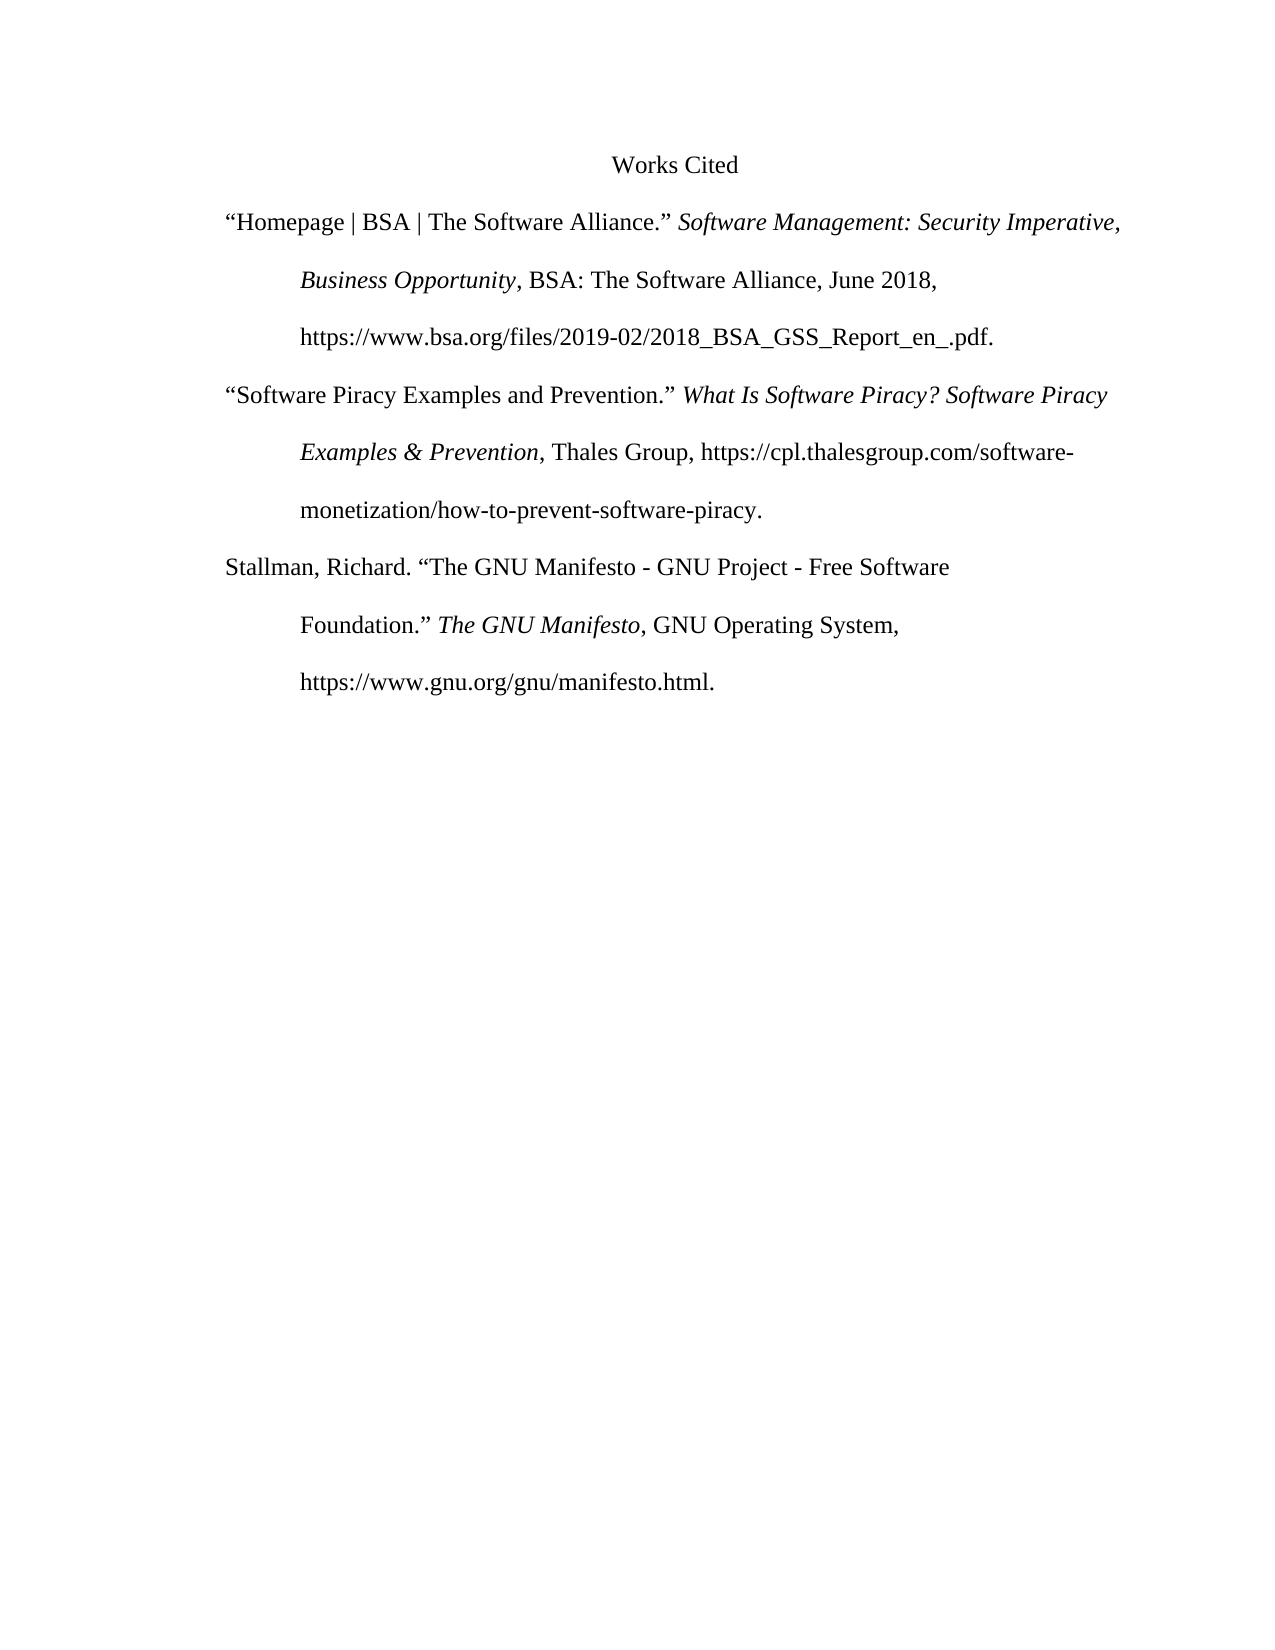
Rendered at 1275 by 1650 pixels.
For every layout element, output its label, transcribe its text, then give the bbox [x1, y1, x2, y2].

text “Software Piracy Examples and Prevention.” What Is Software Piracy? Software Piracy Examples & Prevention, Thales Group, https://cpl.thalesgroup.com/software-monetization/how-to-prevent-software-piracy. [225, 380, 1125, 524]
text Stallman, Richard. “The GNU Manifesto - GNU Project - Free Software Foundation.” The GNU Manifesto, GNU Operating System, https://www.gnu.org/gnu/manifesto.html. [225, 552, 1125, 696]
text “Homepage | BSA | The Software Alliance.” Software Management: Security Imperative, Business Opportunity, BSA: The Software Alliance, June 2018, https://www.bsa.org/files/2019-02/2018_BSA_GSS_Report_en_.pdf. [225, 207, 1125, 351]
text Works Cited [225, 150, 1125, 179]
